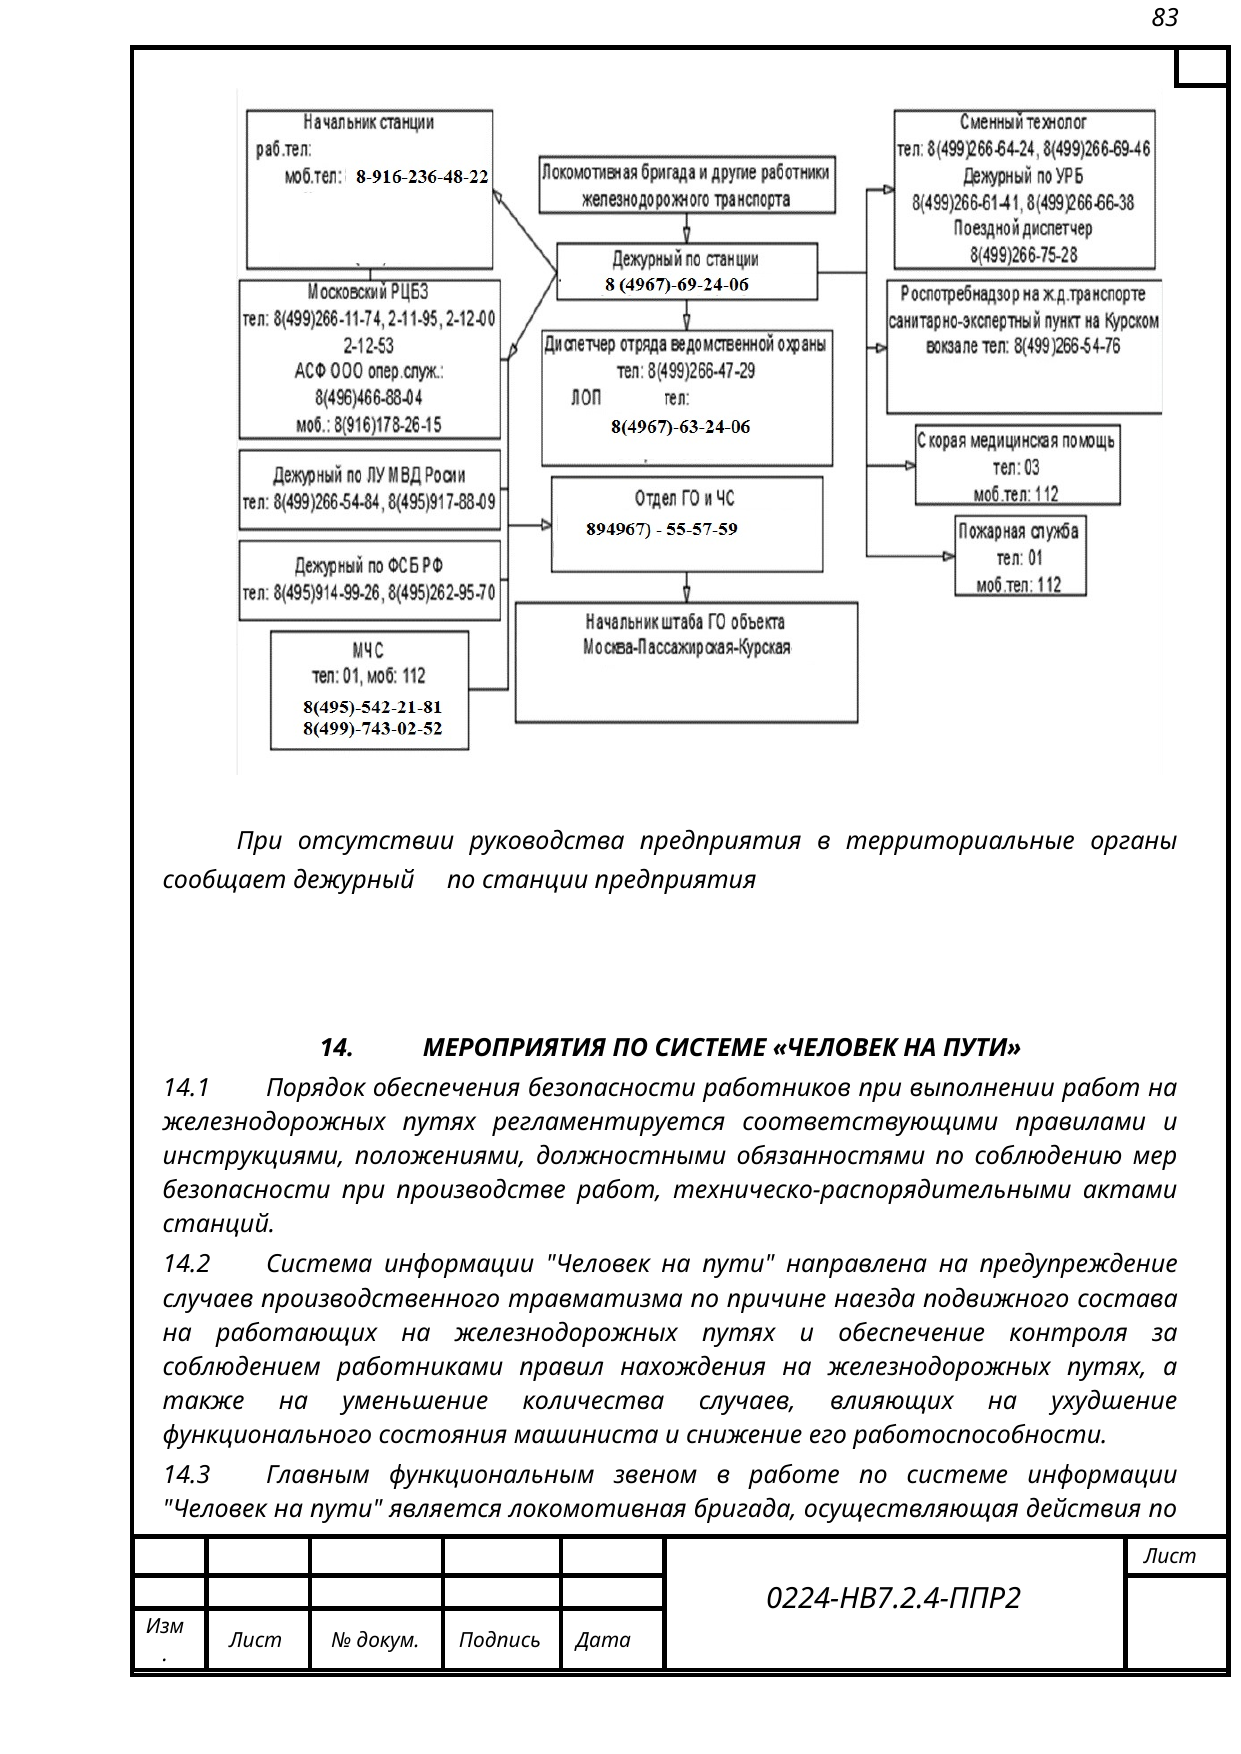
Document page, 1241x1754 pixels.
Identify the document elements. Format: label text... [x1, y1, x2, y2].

text 14. МЕРОПРИЯТИЯ ПО СИСТЕМЕ «ЧЕЛОВЕК НА ПУТИ» [162, 1029, 1181, 1063]
text При отсутствии руководства предприятия в территориальные органы сообщает дежурный по станции предприятия [162, 823, 1181, 896]
text 14.2 Система информации "Человек на пути" направлена на предупреждение случаев производственного травматизма по причине наезда подвижного состава на работающих на железнодорожных путях и обеспечение контроля за соблюдением работниками правил нахождения на железнодорожных путях, а также на уменьшение количества случаев, влияющих на ухудшение функционального состояния машиниста и снижение его работоспособности. [162, 1246, 1181, 1451]
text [162, 1457, 1181, 1525]
text 14.1 Порядок обеспечения безопасности работников при выполнении работ на железнодорожных путях регламентируется соответствующими правилами и инструкциями, положениями, должностными обязанностями по соблюдению мер безопасности при производстве работ, техническо-распорядительными актами станций. [162, 1069, 1181, 1240]
picture [236, 88, 1163, 775]
